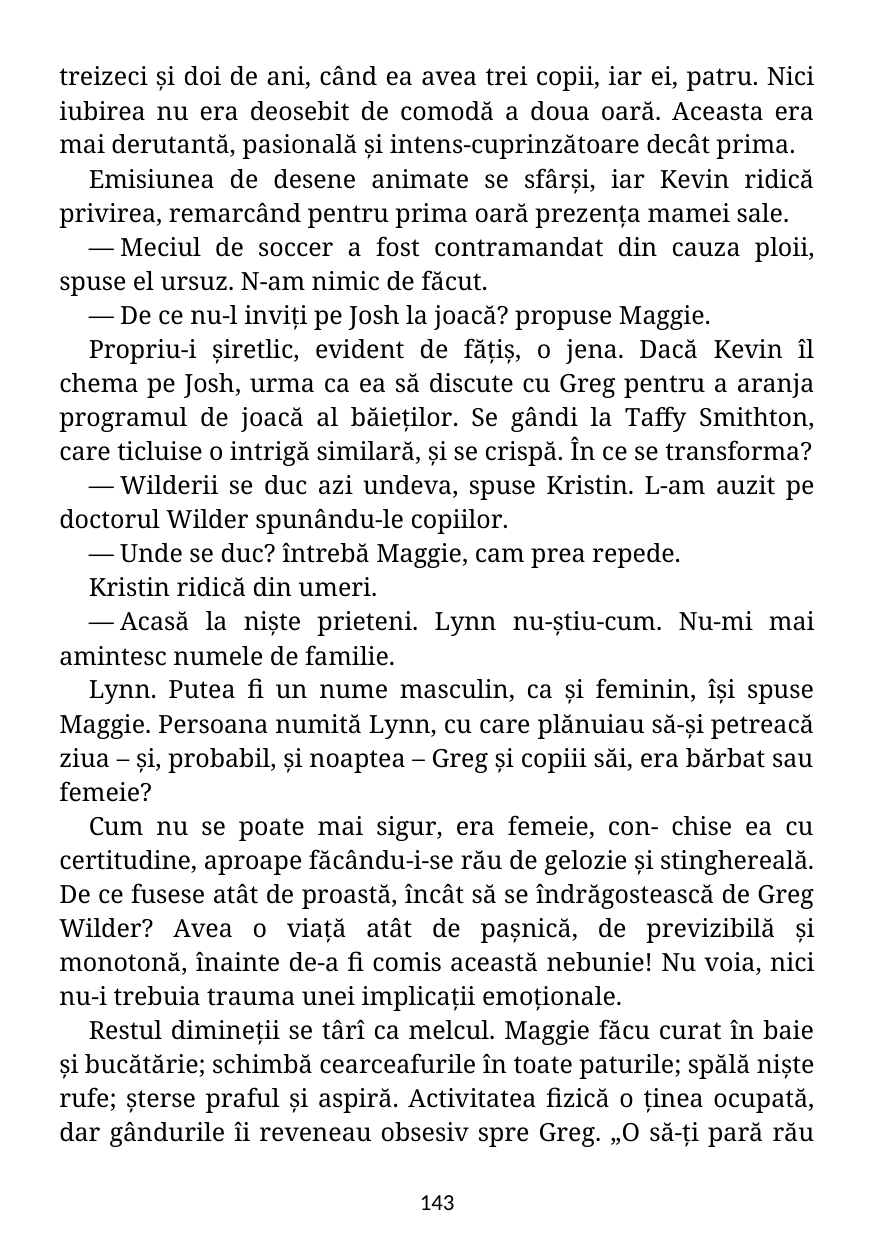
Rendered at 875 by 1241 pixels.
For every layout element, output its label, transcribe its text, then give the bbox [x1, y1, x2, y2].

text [59, 59, 815, 161]
text — Wilderii se duc azi undeva, spuse Kristin. L-am auzit pe doctorul Wilder spunându-le copiilor. [59, 468, 815, 536]
text Lynn. Putea fi un nume masculin, ca şi feminin, îşi spuse Maggie. Persoana numită Lynn, cu care plănuiau să-şi petreacă ziua – şi, probabil, şi noaptea – Greg şi copiii săi, era bărbat sau femeie? [59, 672, 815, 808]
text — Unde se duc? întrebă Maggie, cam prea repede. [59, 536, 815, 570]
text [59, 1013, 815, 1149]
text Kristin ridică din umeri. [59, 570, 815, 604]
text — Meciul de soccer a fost contramandat din cauza ploii, spuse el ursuz. N-am nimic de făcut. [59, 229, 815, 297]
text Propriu-i şiretlic, evident de făţiş, o jena. Dacă Kevin îl chema pe Josh, urma ca ea să discute cu Greg pentru a aranja programul de joacă al băieţilor. Se gândi la Taffy Smithton, care ticluise o intrigă similară, şi se crispă. În ce se transforma? [59, 332, 815, 468]
text — Acasă la nişte prieteni. Lynn nu-ştiu-cum. Nu-mi mai amintesc numele de familie. [59, 604, 815, 672]
text Cum nu se poate mai sigur, era femeie, con- chise ea cu certitudine, aproape făcându-i-se rău de gelozie şi stinghereală. De ce fusese atât de proastă, încât să se îndrăgostească de Greg Wilder? Avea o viaţă atât de paşnică, de previzibilă şi monotonă, înainte de-a fi comis această nebunie! Nu voia, nici nu-i trebuia trauma unei implicaţii emoţionale. [59, 808, 815, 1013]
text — De ce nu-l inviţi pe Josh la joacă? propuse Maggie. [59, 297, 815, 332]
text Emisiunea de desene animate se sfârşi, iar Kevin ridică privirea, remarcând pentru prima oară prezenţa mamei sale. [59, 161, 815, 229]
